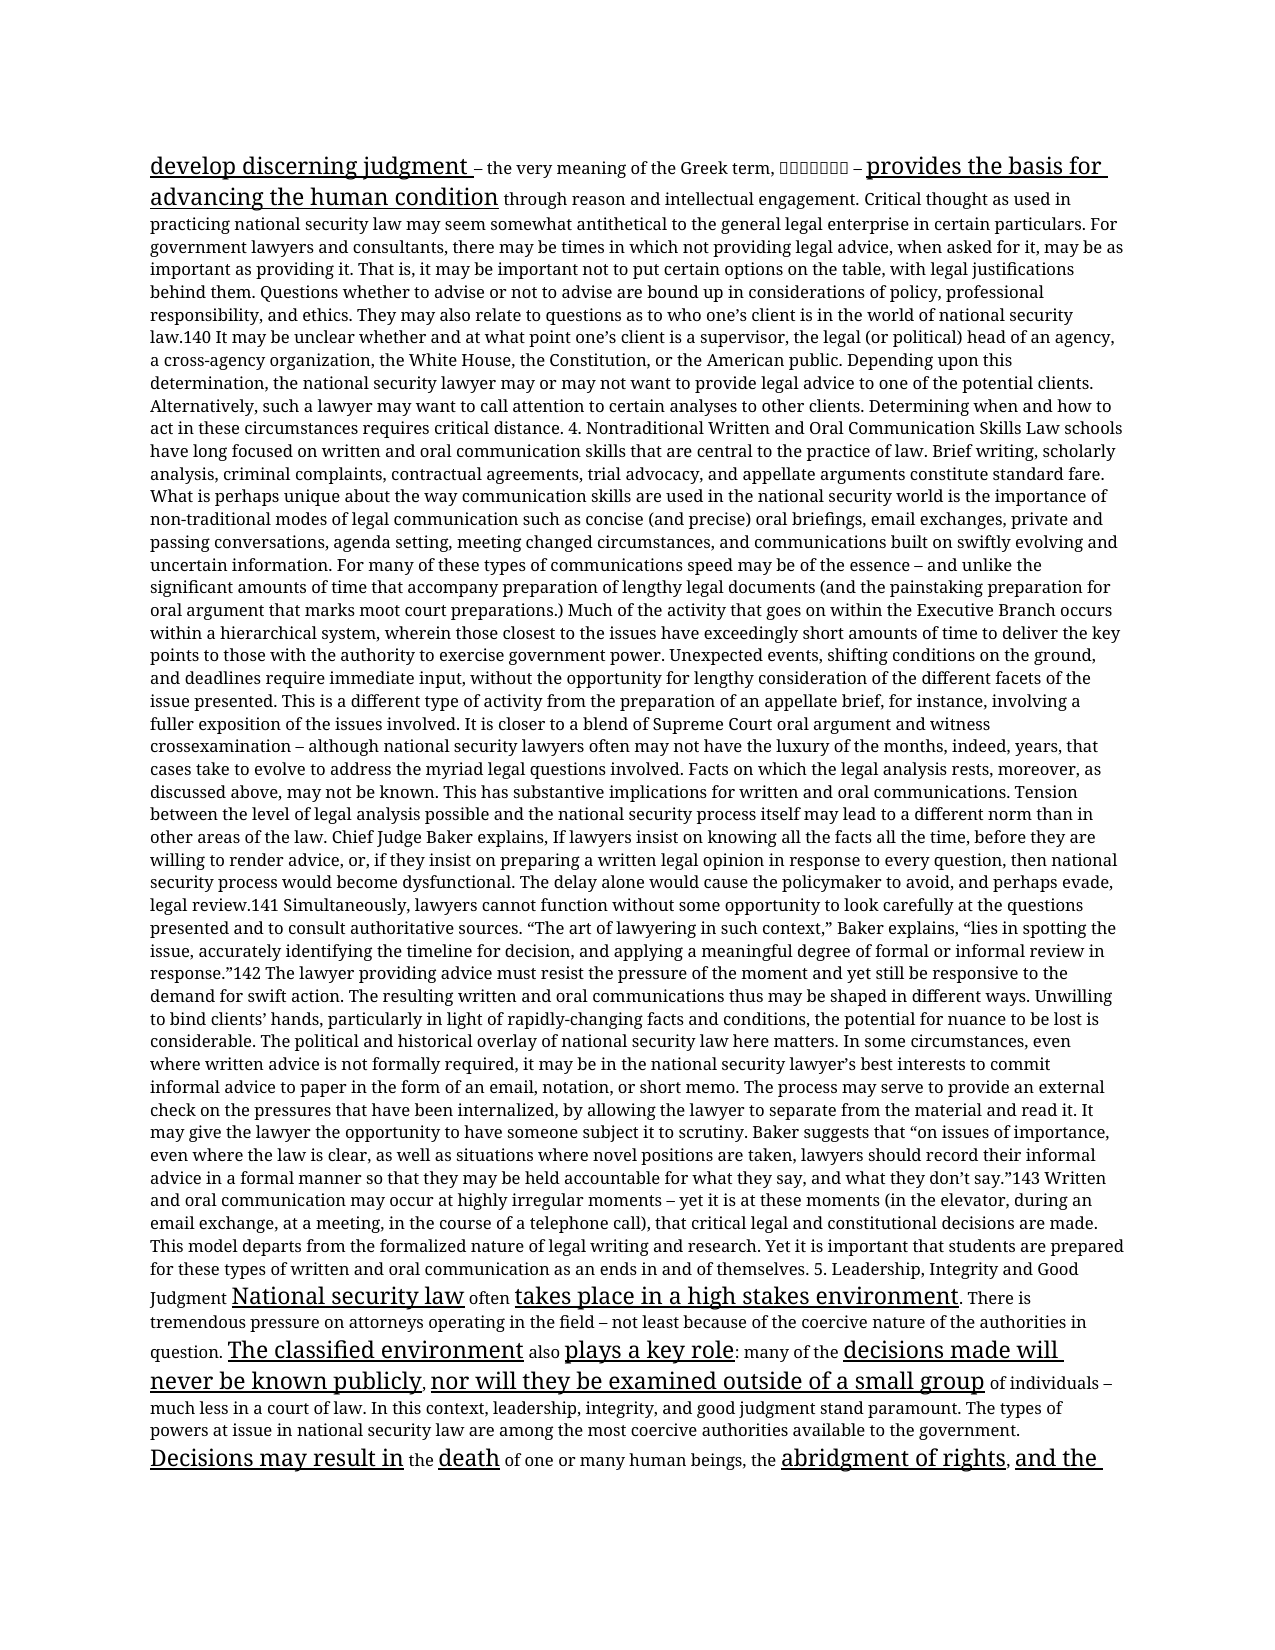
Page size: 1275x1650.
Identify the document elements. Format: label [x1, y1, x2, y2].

text [150, 150, 1125, 1473]
